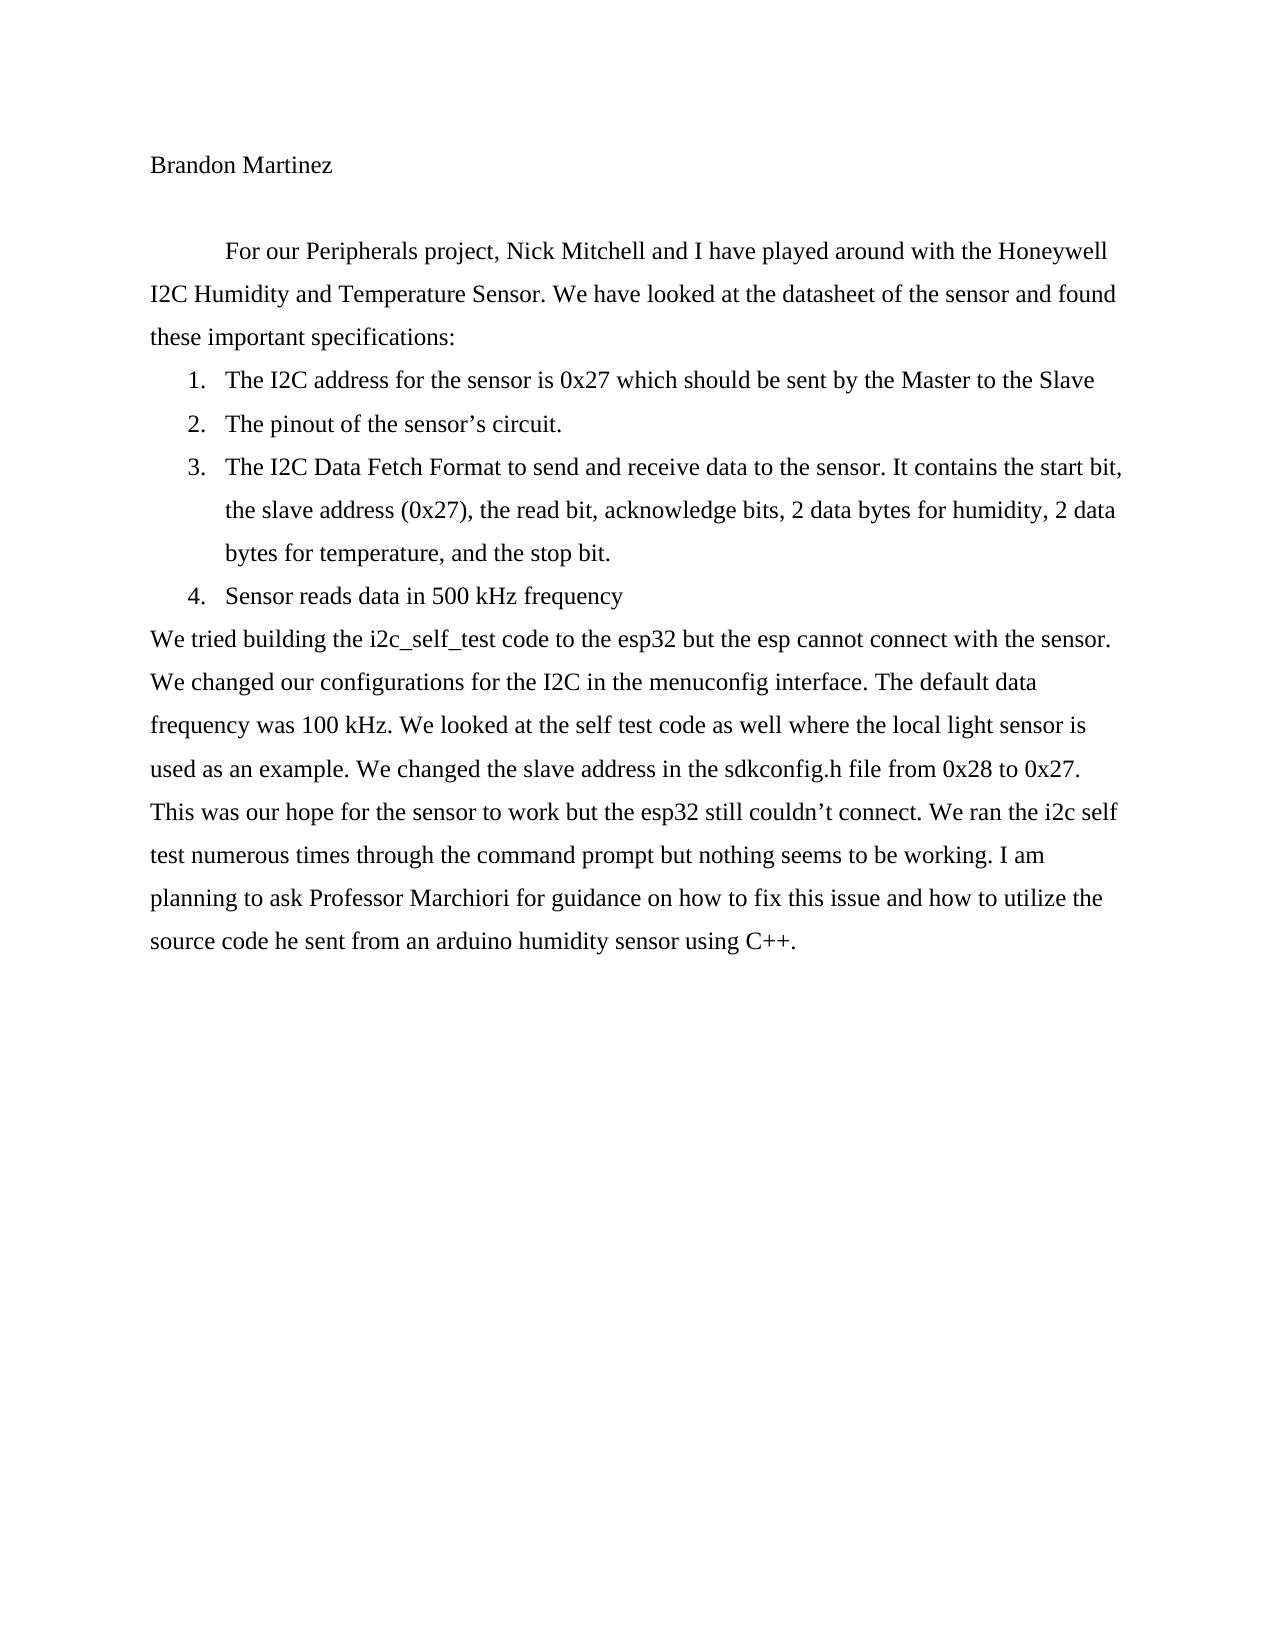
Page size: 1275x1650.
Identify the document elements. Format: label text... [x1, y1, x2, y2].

text We tried building the i2c_self_test code to the esp32 but the esp cannot connect with the sensor. We changed our configurations for the I2C in the menuconfig interface. The default data frequency was 100 kHz. We looked at the self test code as well where the local light sensor is used as an example. We changed the slave address in the sdkconfig.h file from 0x28 to 0x27. This was our hope for the sensor to work but the esp32 still couldn’t connect. We ran the i2c self test numerous times through the command prompt but nothing seems to be working. I am planning to ask Professor Marchiori for guidance on how to fix this issue and how to utilize the source code he sent from an arduino humidity sensor using C++. [150, 624, 1125, 955]
list Sensor reads data in 500 kHz frequency [187, 581, 1125, 610]
list The pinout of the sensor’s circuit. [187, 409, 1125, 437]
text Brandon Martinez [150, 150, 1125, 179]
list The I2C address for the sensor is 0x27 which should be sent by the Master to the Slave [187, 366, 1125, 394]
text For our Peripherals project, Nick Mitchell and I have played around with the Honeywell I2C Humidity and Temperature Sensor. We have looked at the datasheet of the sensor and found these important specifications: [150, 236, 1125, 351]
list The I2C Data Fetch Format to send and receive data to the sensor. It contains the start bit, the slave address (0x27), the read bit, acknowledge bits, 2 data bytes for humidity, 2 data bytes for temperature, and the stop bit. [187, 452, 1125, 567]
